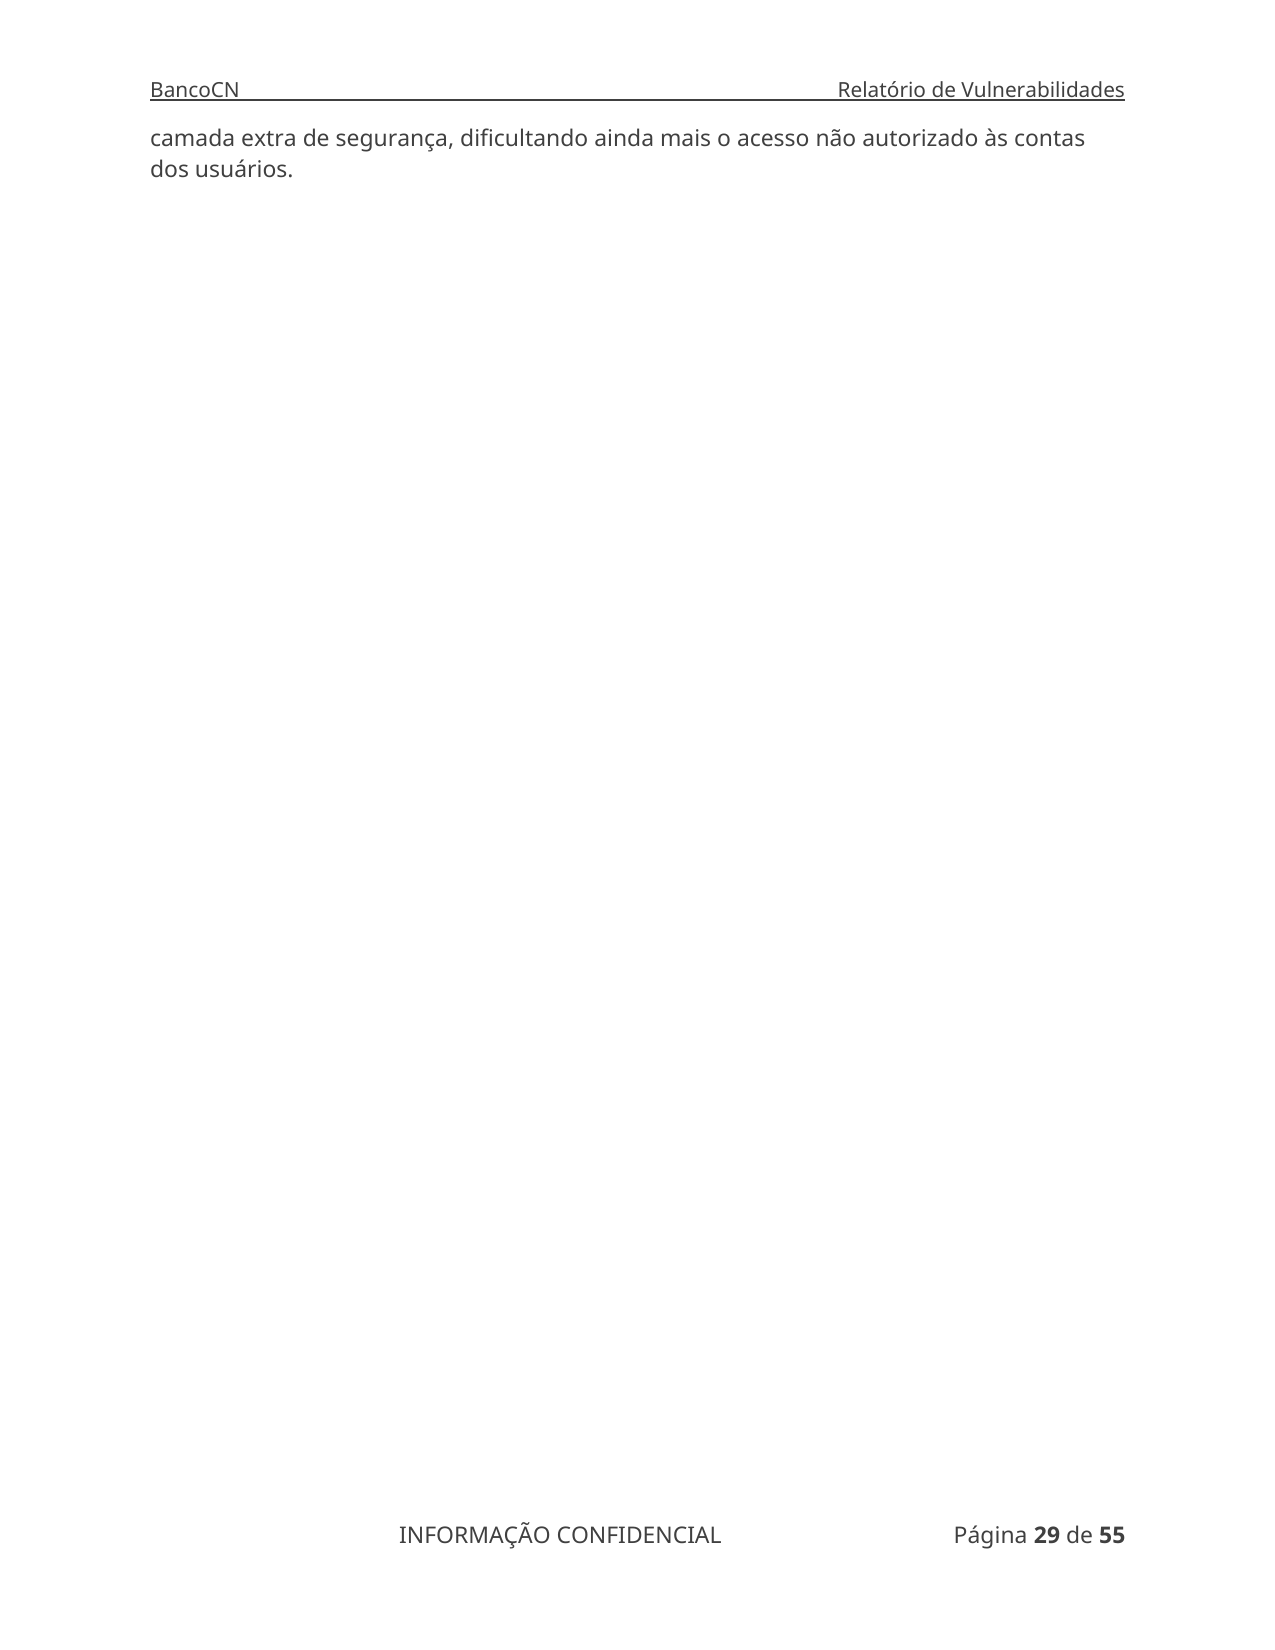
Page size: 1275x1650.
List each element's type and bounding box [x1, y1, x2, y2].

text [150, 122, 1125, 216]
